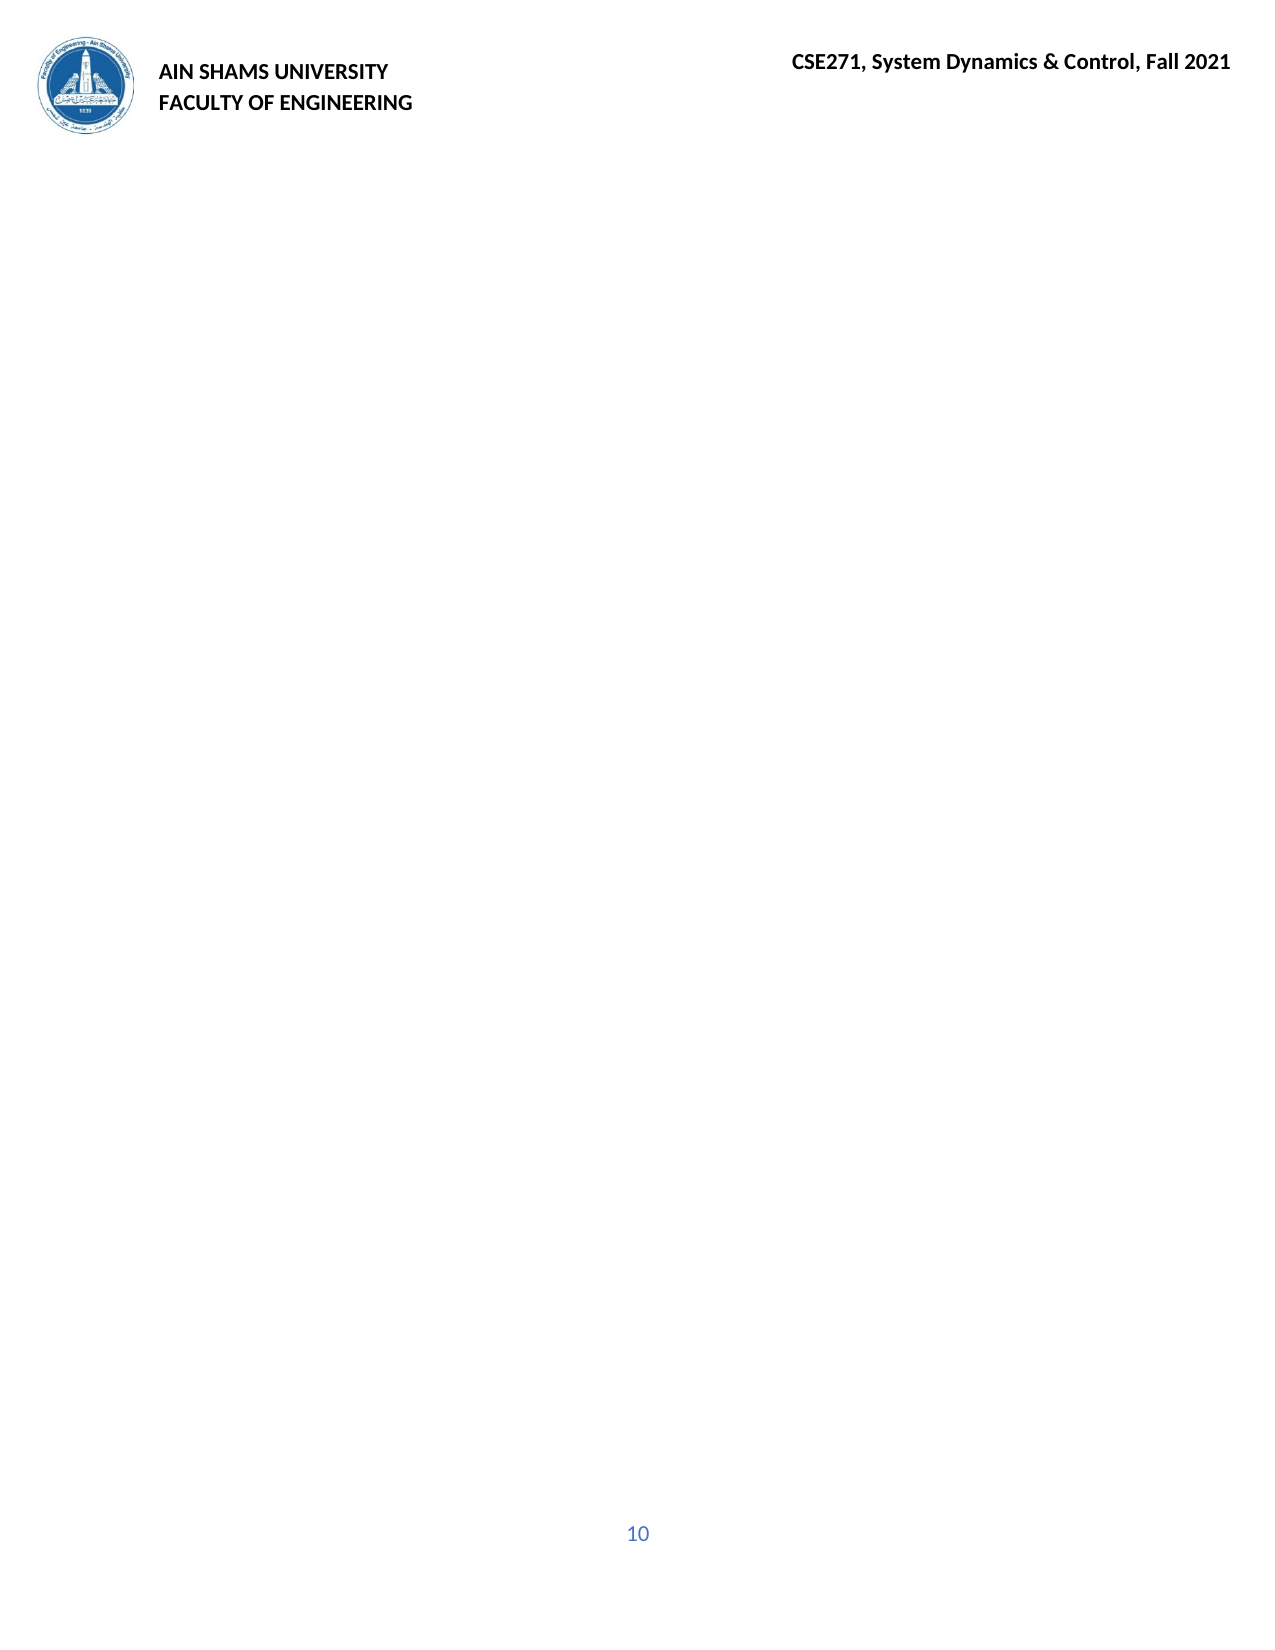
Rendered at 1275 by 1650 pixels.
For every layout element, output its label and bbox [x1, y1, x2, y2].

picture [36, 36, 135, 135]
